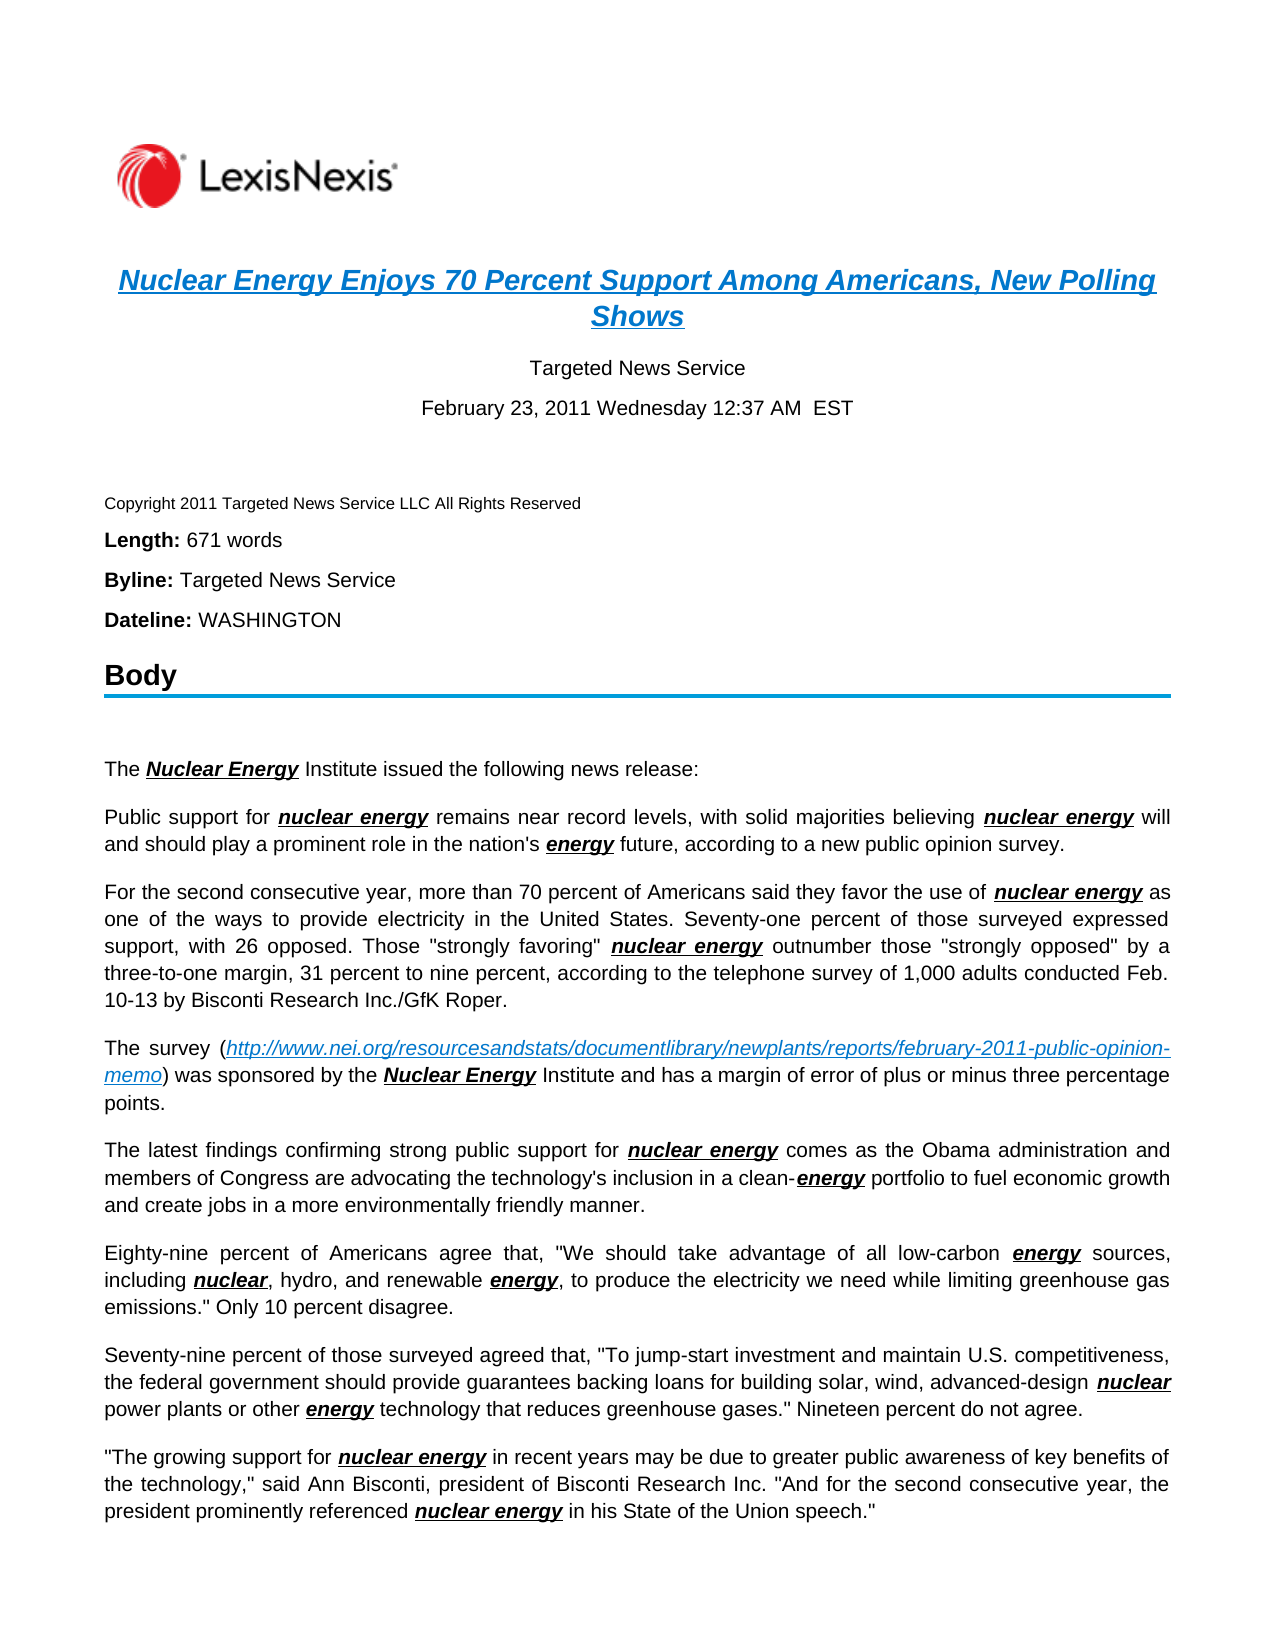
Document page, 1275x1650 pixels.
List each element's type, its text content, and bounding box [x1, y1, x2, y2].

text Nuclear Energy Enjoys 70 Percent Support Among Americans, New Polling Shows [104, 261, 1171, 332]
text Public support for nuclear energy remains near record levels, with solid majorities believing nuclear energy will and should play a prominent role in the nation's energy future, according to a new public opinion survey. [104, 802, 1171, 856]
text For the second consecutive year, more than 70 percent of Americans said they favor the use of nuclear energy as one of the ways to provide electricity in the United States. Seventy-one percent of those surveyed expressed support, with 26 opposed. Those "strongly favoring" nuclear energy outnumber those "strongly opposed" by a three-to-one margin, 31 percent to nine percent, according to the telephone survey of 1,000 adults conducted Feb. 10-13 by Bisconti Research Inc./GfK Roper. [104, 877, 1171, 1012]
text The latest findings confirming strong public support for nuclear energy comes as the Obama administration and members of Congress are advocating the technology's inclusion in a clean-energy portfolio to fuel economic growth and create jobs in a more environmentally friendly manner. [104, 1135, 1171, 1216]
text February 23, 2011 Wednesday 12:37 AM EST [104, 393, 1171, 420]
text The survey (http://www.nei.org/resourcesandstats/documentlibrary/newplants/reports/february-2011-public-opinion-memo) was sponsored by the Nuclear Energy Institute and has a margin of error of plus or minus three percentage points. [104, 1033, 1171, 1114]
text Seventy-nine percent of those surveyed agreed that, "To jump-start investment and maintain U.S. competitiveness, the federal government should provide guarantees backing loans for building solar, wind, advanced-design nuclear power plants or other energy technology that reduces greenhouse gases." Nineteen percent do not agree. [104, 1339, 1171, 1421]
picture [104, 144, 412, 208]
text Copyright 2011 Targeted News Service LLC All Rights Reserved [104, 461, 1171, 513]
text "The growing support for nuclear energy in recent years may be due to greater public awareness of key benefits of the technology," said Ann Bisconti, president of Bisconti Research Inc. "And for the second consecutive year, the president prominently referenced nuclear energy in his State of the Union speech." [104, 1441, 1171, 1523]
text Byline: Targeted News Service [104, 565, 1171, 592]
text Length: 671 words [104, 525, 1171, 552]
text Dateline: WASHINGTON [104, 604, 1171, 631]
text Body [104, 656, 1171, 692]
text The Nuclear Energy Institute issued the following news release: [104, 754, 1171, 781]
text Targeted News Service [104, 353, 1171, 380]
text Eighty-nine percent of Americans agree that, "We should take advantage of all low-carbon energy sources, including nuclear, hydro, and renewable energy, to produce the electricity we need while limiting greenhouse gas emissions." Only 10 percent disagree. [104, 1237, 1171, 1318]
